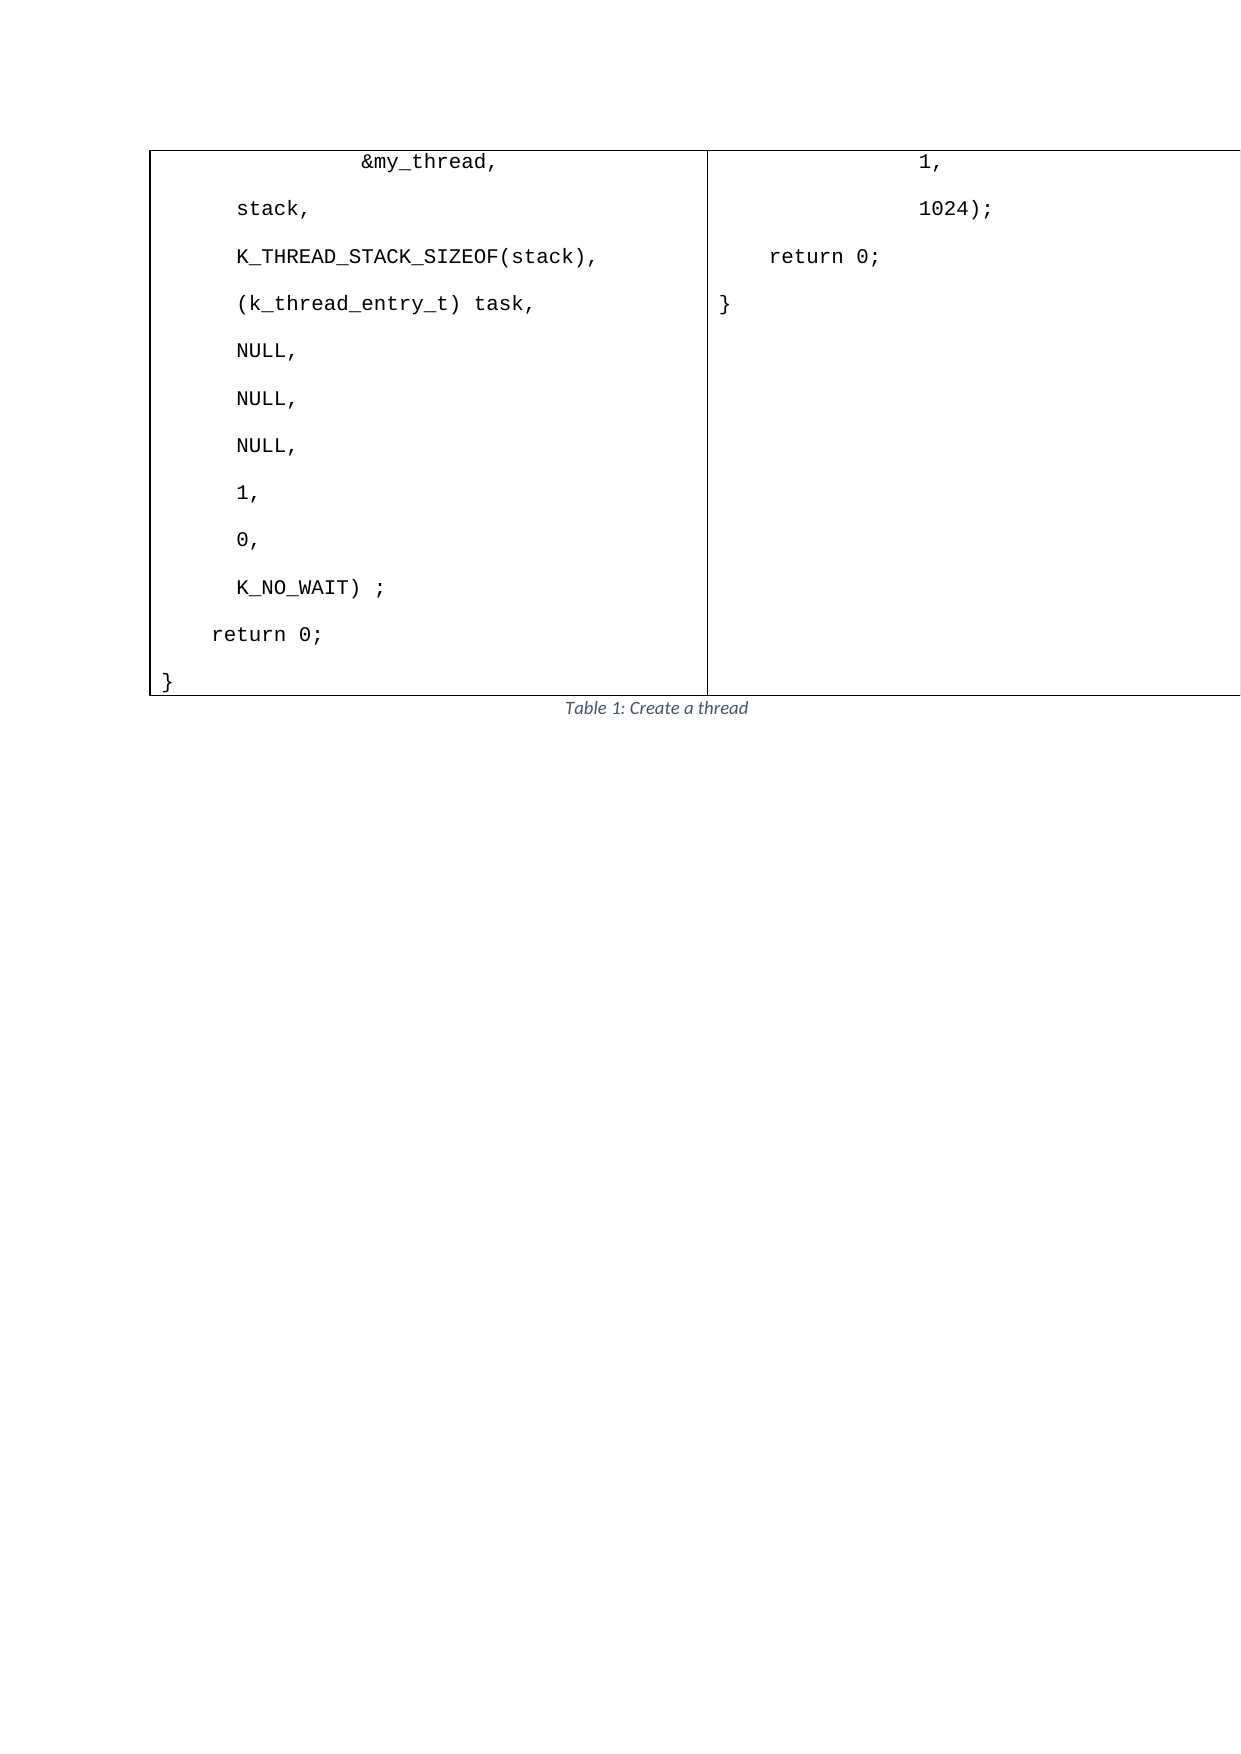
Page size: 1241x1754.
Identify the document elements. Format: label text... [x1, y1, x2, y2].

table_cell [151, 151, 707, 695]
text Table 1: Create a thread [225, 696, 1090, 719]
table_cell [708, 151, 1240, 695]
